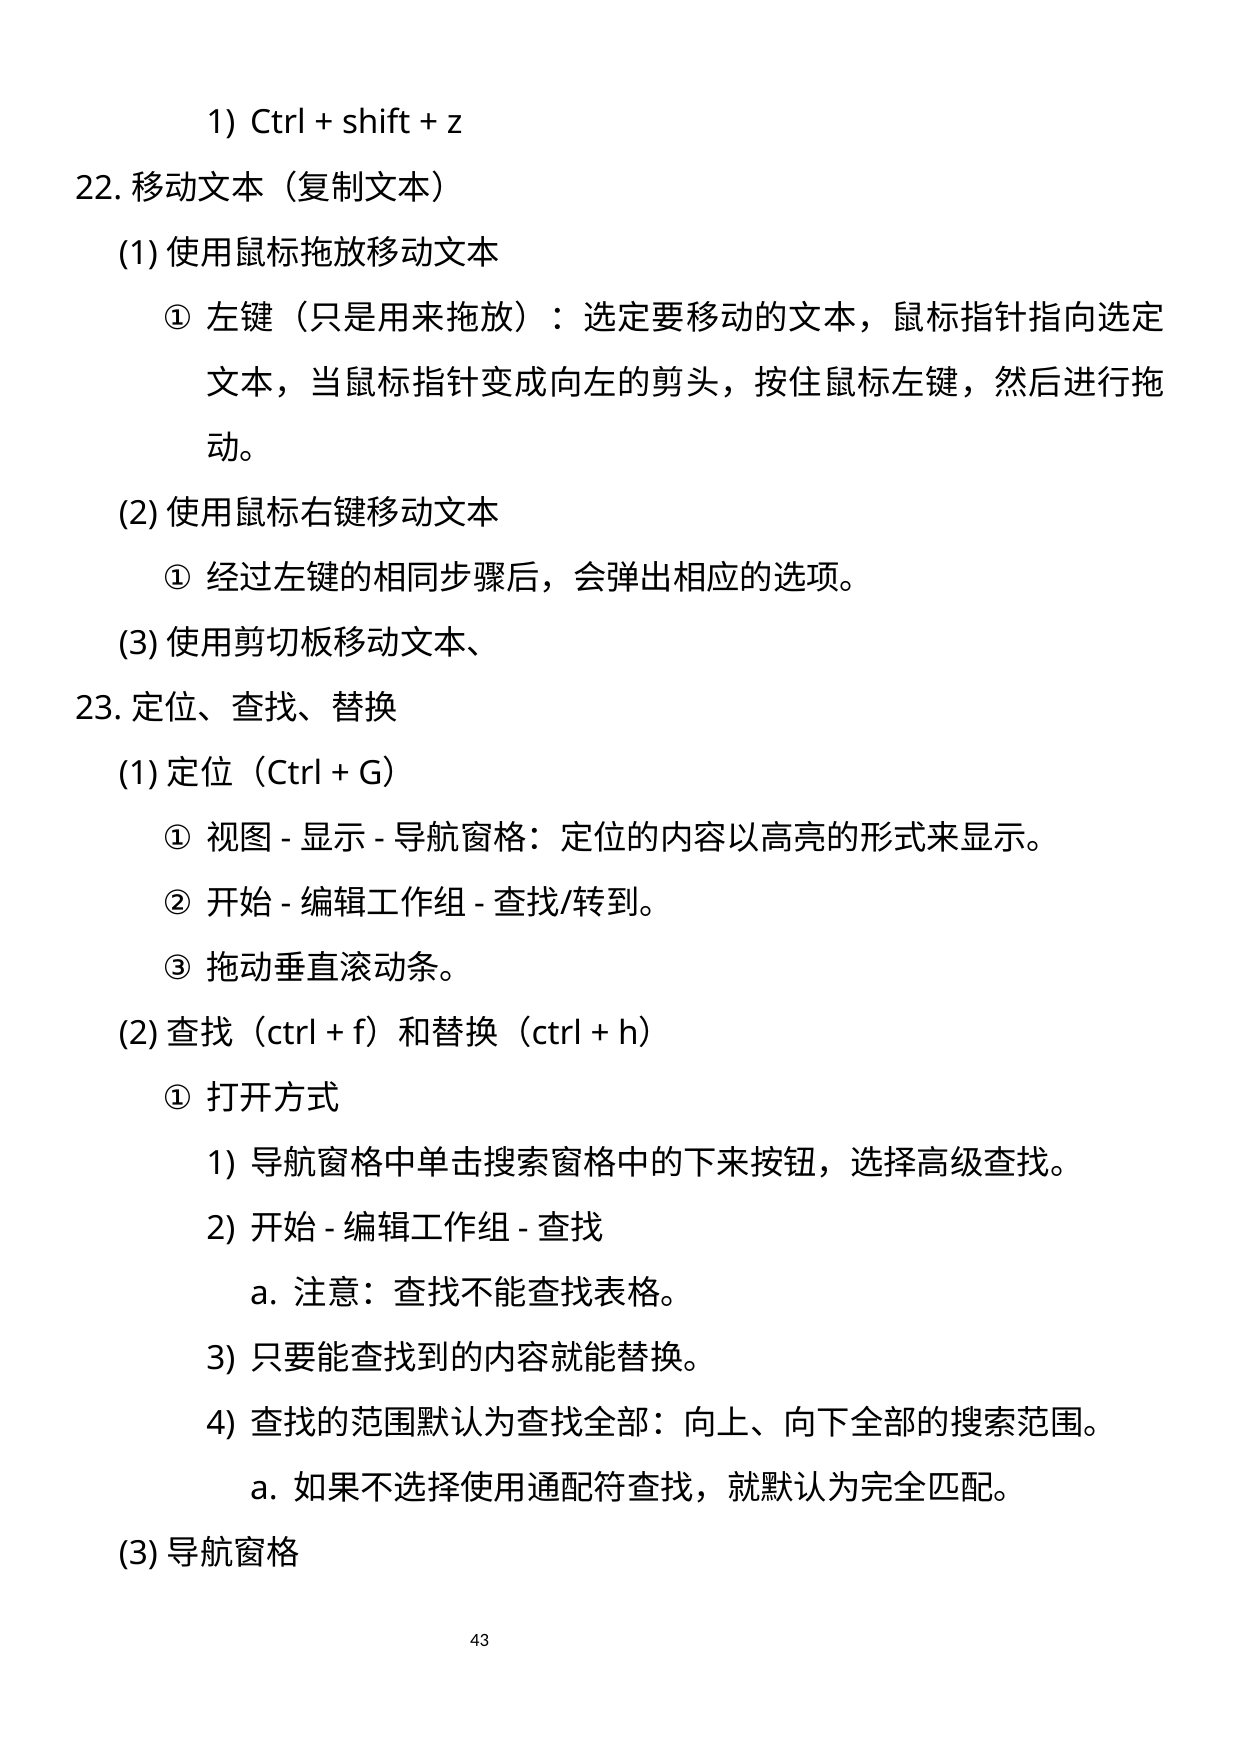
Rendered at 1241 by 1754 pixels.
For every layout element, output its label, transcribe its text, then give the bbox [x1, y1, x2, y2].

list 使用鼠标拖放移动文本 [119, 218, 1165, 283]
list 注意：查找不能查找表格。 [250, 1258, 1165, 1323]
list 打开方式 [162, 1063, 1165, 1128]
list 使用剪切板移动文本、 [119, 608, 1165, 673]
list 左键（只是用来拖放）：选定要移动的文本，鼠标指针指向选定文本，当鼠标指针变成向左的剪头，按住鼠标左键，然后进行拖动。 [162, 283, 1165, 478]
list 查找的范围默认为查找全部：向上、向下全部的搜索范围。 [206, 1388, 1165, 1453]
list 导航窗格 [119, 1518, 1165, 1583]
list 使用鼠标右键移动文本 [119, 478, 1165, 543]
list 开始 - 编辑工作组 - 查找/转到。 [162, 868, 1165, 933]
list 拖动垂直滚动条。 [162, 933, 1165, 998]
list 查找（ctrl + f）和替换（ctrl + h） [119, 998, 1165, 1063]
list 导航窗格中单击搜索窗格中的下来按钮，选择高级查找。 [206, 1128, 1165, 1193]
list 定位（Ctrl + G） [119, 738, 1165, 803]
list 开始 - 编辑工作组 - 查找 [206, 1193, 1165, 1258]
list 定位、查找、替换 [75, 673, 1165, 738]
list 经过左键的相同步骤后，会弹出相应的选项。 [162, 543, 1165, 608]
list 移动文本（复制文本） [75, 153, 1165, 218]
list 视图 - 显示 - 导航窗格：定位的内容以高亮的形式来显示。 [162, 803, 1165, 868]
list 如果不选择使用通配符查找，就默认为完全匹配。 [250, 1453, 1165, 1518]
list 只要能查找到的内容就能替换。 [206, 1323, 1165, 1388]
list Ctrl + shift + z [206, 88, 1165, 153]
